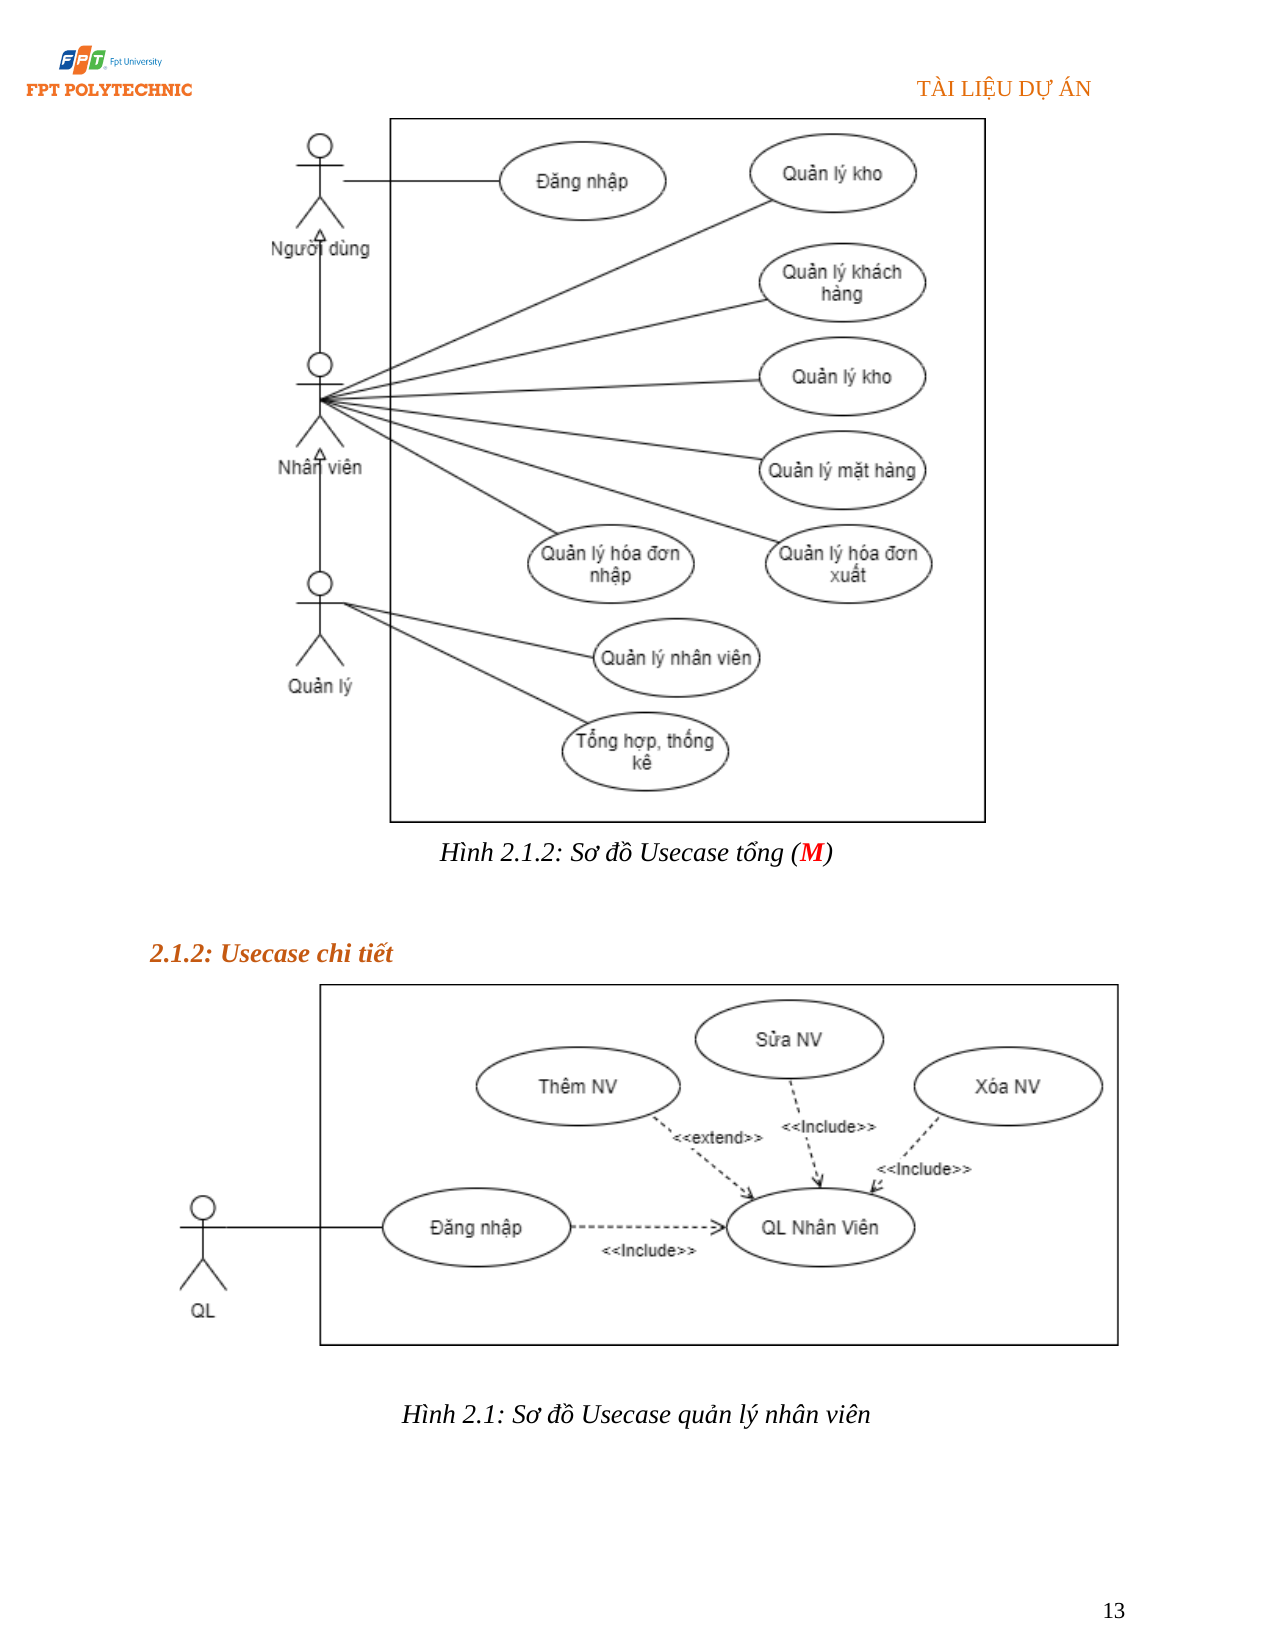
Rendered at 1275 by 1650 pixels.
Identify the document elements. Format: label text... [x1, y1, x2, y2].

picture [179, 984, 1119, 1346]
picture [26, 37, 192, 101]
text Hình 2.1.2: Sơ đồ Usecase tổng (M) [150, 836, 1125, 867]
subtitle 2.1.2: Usecase chi tiết [150, 938, 1125, 969]
text Hình 2.1: Sơ đồ Usecase quản lý nhân viên [150, 1399, 1125, 1430]
picture [271, 118, 986, 823]
